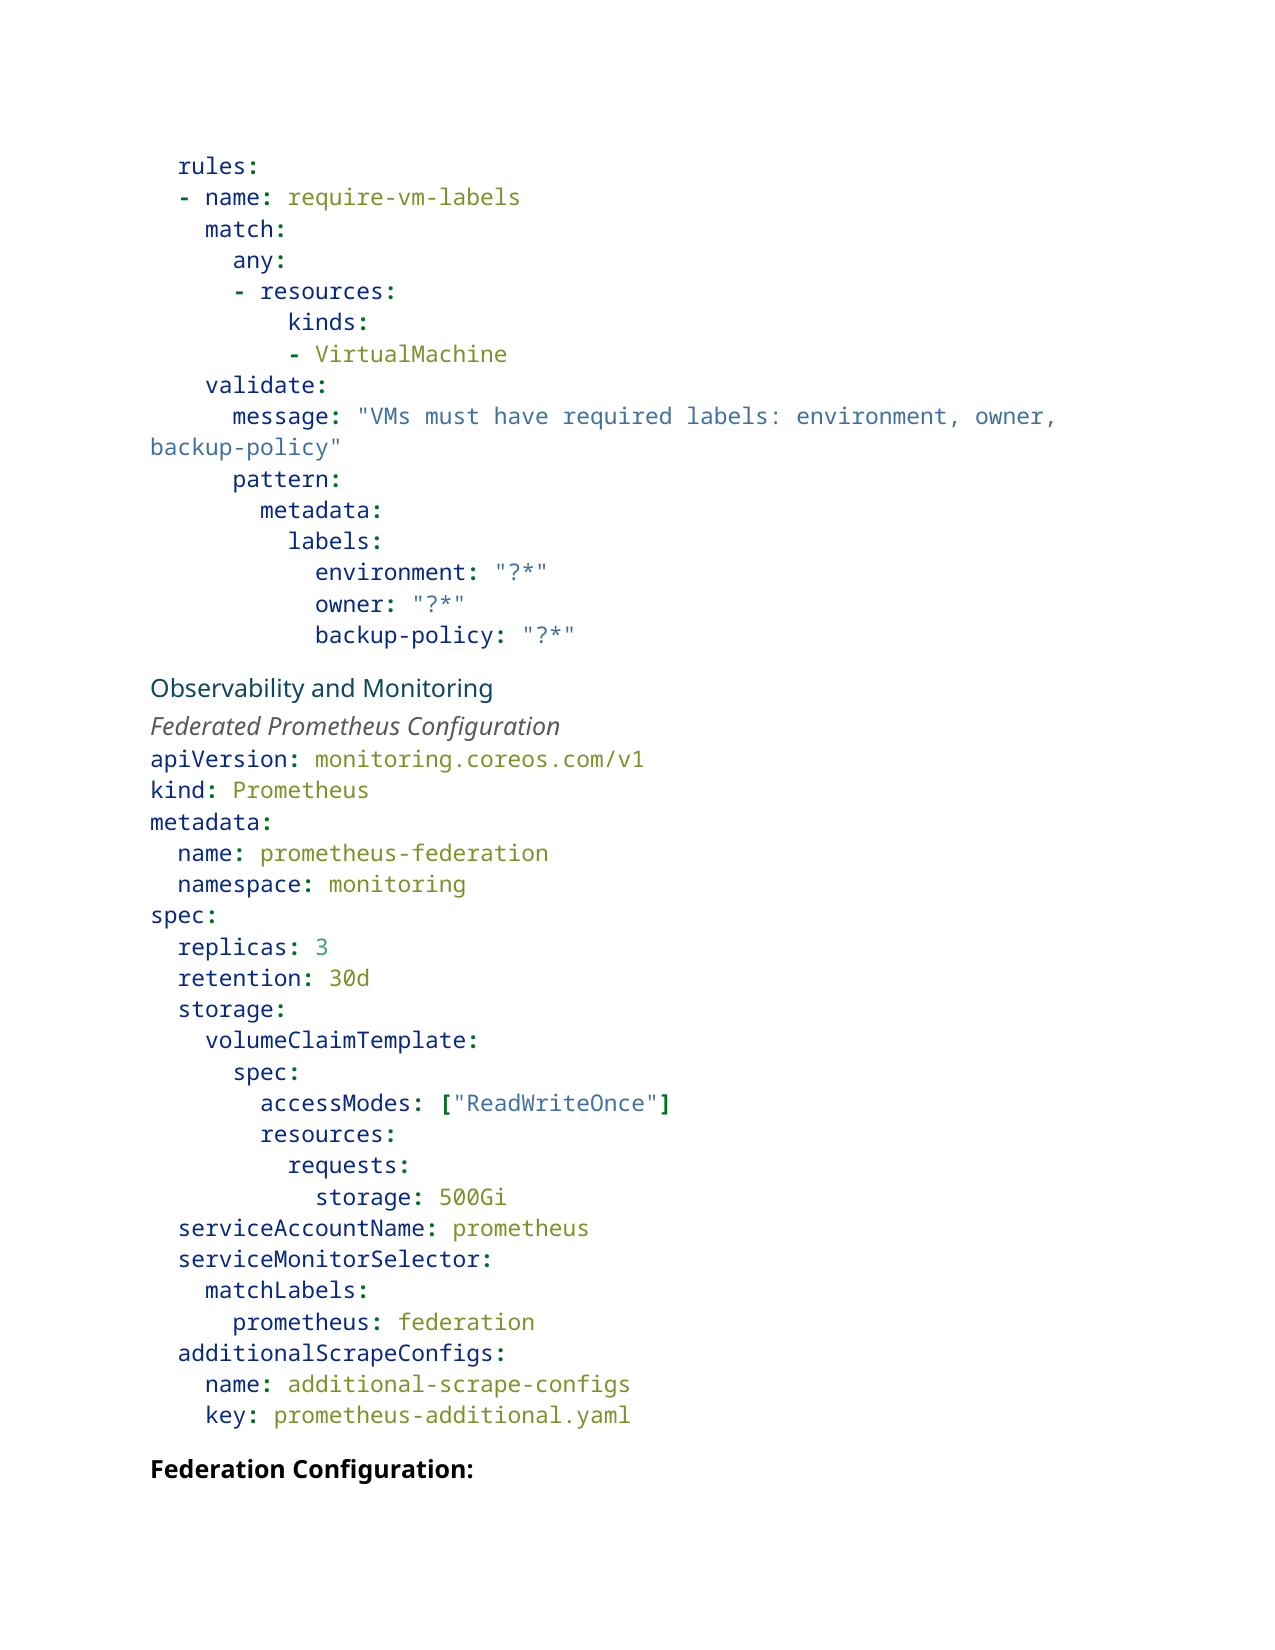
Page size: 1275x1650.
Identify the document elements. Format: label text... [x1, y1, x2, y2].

text Federation Configuration: [150, 1451, 1125, 1486]
subtitle Observability and Monitoring [150, 671, 1125, 705]
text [150, 150, 1125, 650]
text apiVersion: monitoring.coreos.com/v1 kind: Prometheus metadata: name: prometheus-federation namespace: monitoring spec: replicas: 3 retention: 30d storage: volumeClaimTemplate: spec: accessModes: ["ReadWriteOnce"] resources: requests: storage: 500Gi serviceAccountName: prometheus serviceMonitorSelector: matchLabels: prometheus: federation additionalScrapeConfigs: name: additional-scrape-configs key: prometheus-additional.yaml [150, 743, 1125, 1431]
subtitle Federated Prometheus Configuration [150, 709, 1125, 743]
